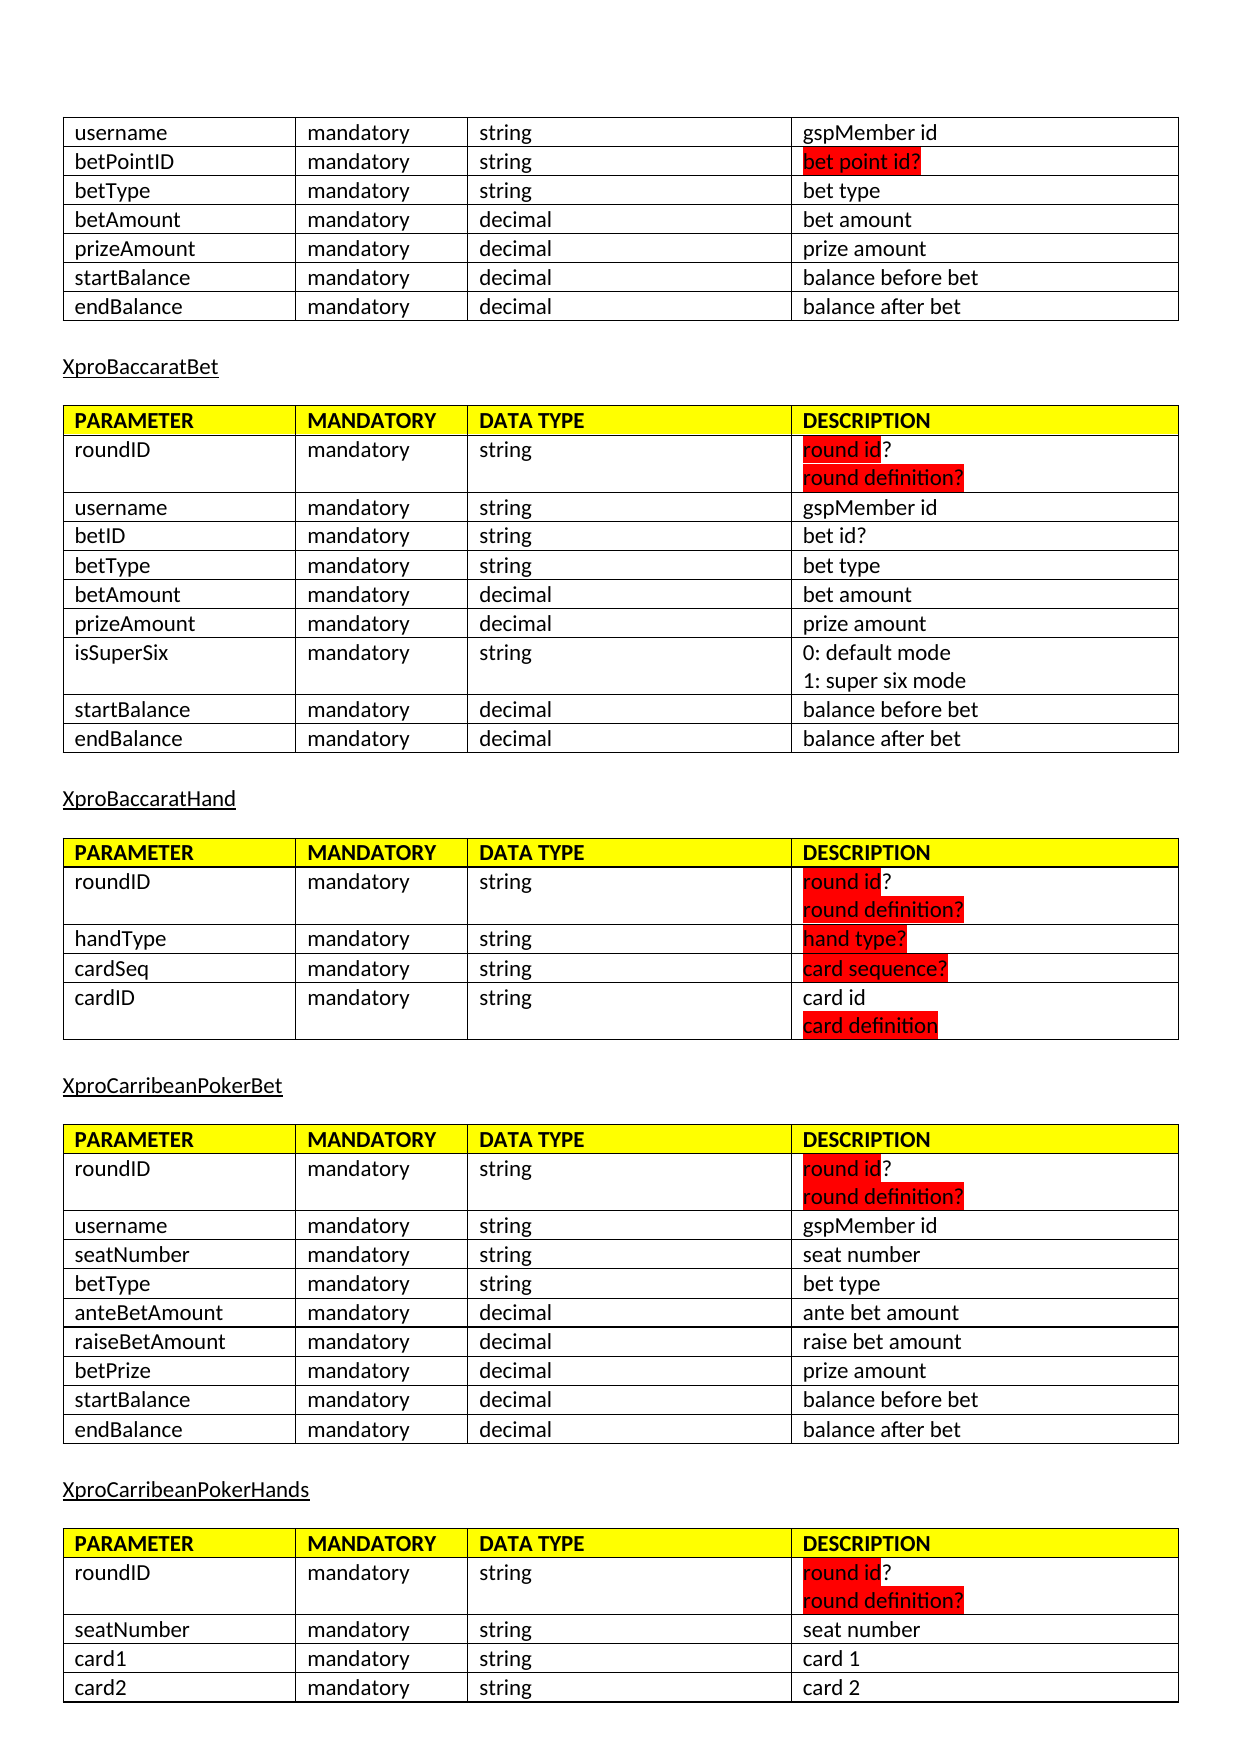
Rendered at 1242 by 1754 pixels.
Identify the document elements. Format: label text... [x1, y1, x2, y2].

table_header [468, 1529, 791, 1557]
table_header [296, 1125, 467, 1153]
text XproCarribeanPokerBet [62, 1071, 1179, 1099]
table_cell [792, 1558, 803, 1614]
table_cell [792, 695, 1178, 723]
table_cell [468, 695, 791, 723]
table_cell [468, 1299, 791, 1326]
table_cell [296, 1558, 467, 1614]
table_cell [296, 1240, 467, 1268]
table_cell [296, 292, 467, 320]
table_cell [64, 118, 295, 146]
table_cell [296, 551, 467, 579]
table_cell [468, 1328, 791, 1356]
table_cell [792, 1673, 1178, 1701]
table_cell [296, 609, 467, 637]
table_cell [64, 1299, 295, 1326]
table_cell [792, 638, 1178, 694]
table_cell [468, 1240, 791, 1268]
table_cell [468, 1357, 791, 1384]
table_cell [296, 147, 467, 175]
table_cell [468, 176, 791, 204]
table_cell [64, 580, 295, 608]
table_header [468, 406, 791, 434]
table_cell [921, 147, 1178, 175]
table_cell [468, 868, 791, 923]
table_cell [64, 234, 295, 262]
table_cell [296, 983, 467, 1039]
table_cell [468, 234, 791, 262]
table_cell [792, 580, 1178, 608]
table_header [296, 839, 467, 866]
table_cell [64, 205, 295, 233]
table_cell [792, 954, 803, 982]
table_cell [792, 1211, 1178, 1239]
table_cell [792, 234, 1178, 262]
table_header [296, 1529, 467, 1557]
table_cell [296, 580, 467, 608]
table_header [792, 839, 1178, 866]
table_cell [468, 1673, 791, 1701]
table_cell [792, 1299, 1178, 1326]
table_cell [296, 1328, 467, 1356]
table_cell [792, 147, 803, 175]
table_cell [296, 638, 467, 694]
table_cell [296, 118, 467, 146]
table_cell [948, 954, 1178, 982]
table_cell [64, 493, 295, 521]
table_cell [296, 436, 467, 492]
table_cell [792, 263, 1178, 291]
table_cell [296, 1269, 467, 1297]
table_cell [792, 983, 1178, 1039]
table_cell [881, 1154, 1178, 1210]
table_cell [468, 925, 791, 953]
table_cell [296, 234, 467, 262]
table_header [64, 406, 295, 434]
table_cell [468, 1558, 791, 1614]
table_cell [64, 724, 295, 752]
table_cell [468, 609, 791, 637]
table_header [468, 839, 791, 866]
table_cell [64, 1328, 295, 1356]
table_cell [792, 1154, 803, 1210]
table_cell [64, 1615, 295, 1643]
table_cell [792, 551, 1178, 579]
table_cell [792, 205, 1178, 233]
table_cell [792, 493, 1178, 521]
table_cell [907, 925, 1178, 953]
text XproCarribeanPokerHands [62, 1475, 1179, 1503]
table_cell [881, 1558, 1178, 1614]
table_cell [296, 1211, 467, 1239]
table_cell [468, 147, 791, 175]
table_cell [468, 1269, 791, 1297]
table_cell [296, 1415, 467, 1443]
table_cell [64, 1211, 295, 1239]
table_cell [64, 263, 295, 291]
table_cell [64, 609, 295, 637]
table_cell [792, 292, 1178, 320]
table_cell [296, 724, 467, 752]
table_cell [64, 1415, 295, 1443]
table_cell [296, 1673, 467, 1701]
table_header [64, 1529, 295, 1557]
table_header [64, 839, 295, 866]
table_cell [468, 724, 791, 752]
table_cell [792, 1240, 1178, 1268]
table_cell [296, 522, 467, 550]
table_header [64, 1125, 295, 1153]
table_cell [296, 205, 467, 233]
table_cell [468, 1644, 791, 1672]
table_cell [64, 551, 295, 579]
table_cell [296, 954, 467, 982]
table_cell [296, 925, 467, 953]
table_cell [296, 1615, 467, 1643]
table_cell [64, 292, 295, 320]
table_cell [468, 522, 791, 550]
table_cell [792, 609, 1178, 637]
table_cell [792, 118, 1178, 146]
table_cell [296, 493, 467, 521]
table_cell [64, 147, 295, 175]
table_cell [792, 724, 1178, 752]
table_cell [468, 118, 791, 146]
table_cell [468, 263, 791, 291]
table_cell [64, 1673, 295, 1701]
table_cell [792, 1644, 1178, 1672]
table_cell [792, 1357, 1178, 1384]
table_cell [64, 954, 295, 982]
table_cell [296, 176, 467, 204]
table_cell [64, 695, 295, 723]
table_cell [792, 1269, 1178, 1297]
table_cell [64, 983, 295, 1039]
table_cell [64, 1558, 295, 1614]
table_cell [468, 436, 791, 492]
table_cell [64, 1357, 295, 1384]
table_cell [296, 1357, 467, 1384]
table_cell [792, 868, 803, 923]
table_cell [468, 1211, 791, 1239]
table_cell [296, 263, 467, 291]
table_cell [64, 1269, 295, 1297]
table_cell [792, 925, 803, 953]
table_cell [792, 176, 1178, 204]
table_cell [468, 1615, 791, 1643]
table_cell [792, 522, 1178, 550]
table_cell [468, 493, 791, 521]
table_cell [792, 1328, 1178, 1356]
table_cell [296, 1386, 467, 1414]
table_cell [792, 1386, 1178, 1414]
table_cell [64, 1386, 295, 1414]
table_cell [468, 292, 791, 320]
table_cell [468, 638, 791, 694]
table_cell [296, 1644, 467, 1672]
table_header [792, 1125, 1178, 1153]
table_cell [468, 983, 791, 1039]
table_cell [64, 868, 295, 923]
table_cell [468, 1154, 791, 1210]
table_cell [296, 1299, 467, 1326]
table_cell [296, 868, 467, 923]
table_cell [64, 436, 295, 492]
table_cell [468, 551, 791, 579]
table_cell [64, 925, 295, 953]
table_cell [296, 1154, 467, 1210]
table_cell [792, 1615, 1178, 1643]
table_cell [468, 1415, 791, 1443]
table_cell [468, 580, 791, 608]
text XproBaccaratBet [62, 352, 1179, 380]
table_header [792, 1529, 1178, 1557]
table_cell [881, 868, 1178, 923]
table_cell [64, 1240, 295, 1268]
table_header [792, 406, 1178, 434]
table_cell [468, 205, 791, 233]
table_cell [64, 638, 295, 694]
text XproBaccaratHand [62, 784, 1179, 812]
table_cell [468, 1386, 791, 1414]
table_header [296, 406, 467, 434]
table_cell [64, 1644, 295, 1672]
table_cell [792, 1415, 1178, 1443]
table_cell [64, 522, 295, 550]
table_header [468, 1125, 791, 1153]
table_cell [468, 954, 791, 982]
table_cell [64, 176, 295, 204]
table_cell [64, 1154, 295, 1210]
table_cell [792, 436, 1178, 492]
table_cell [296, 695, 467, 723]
